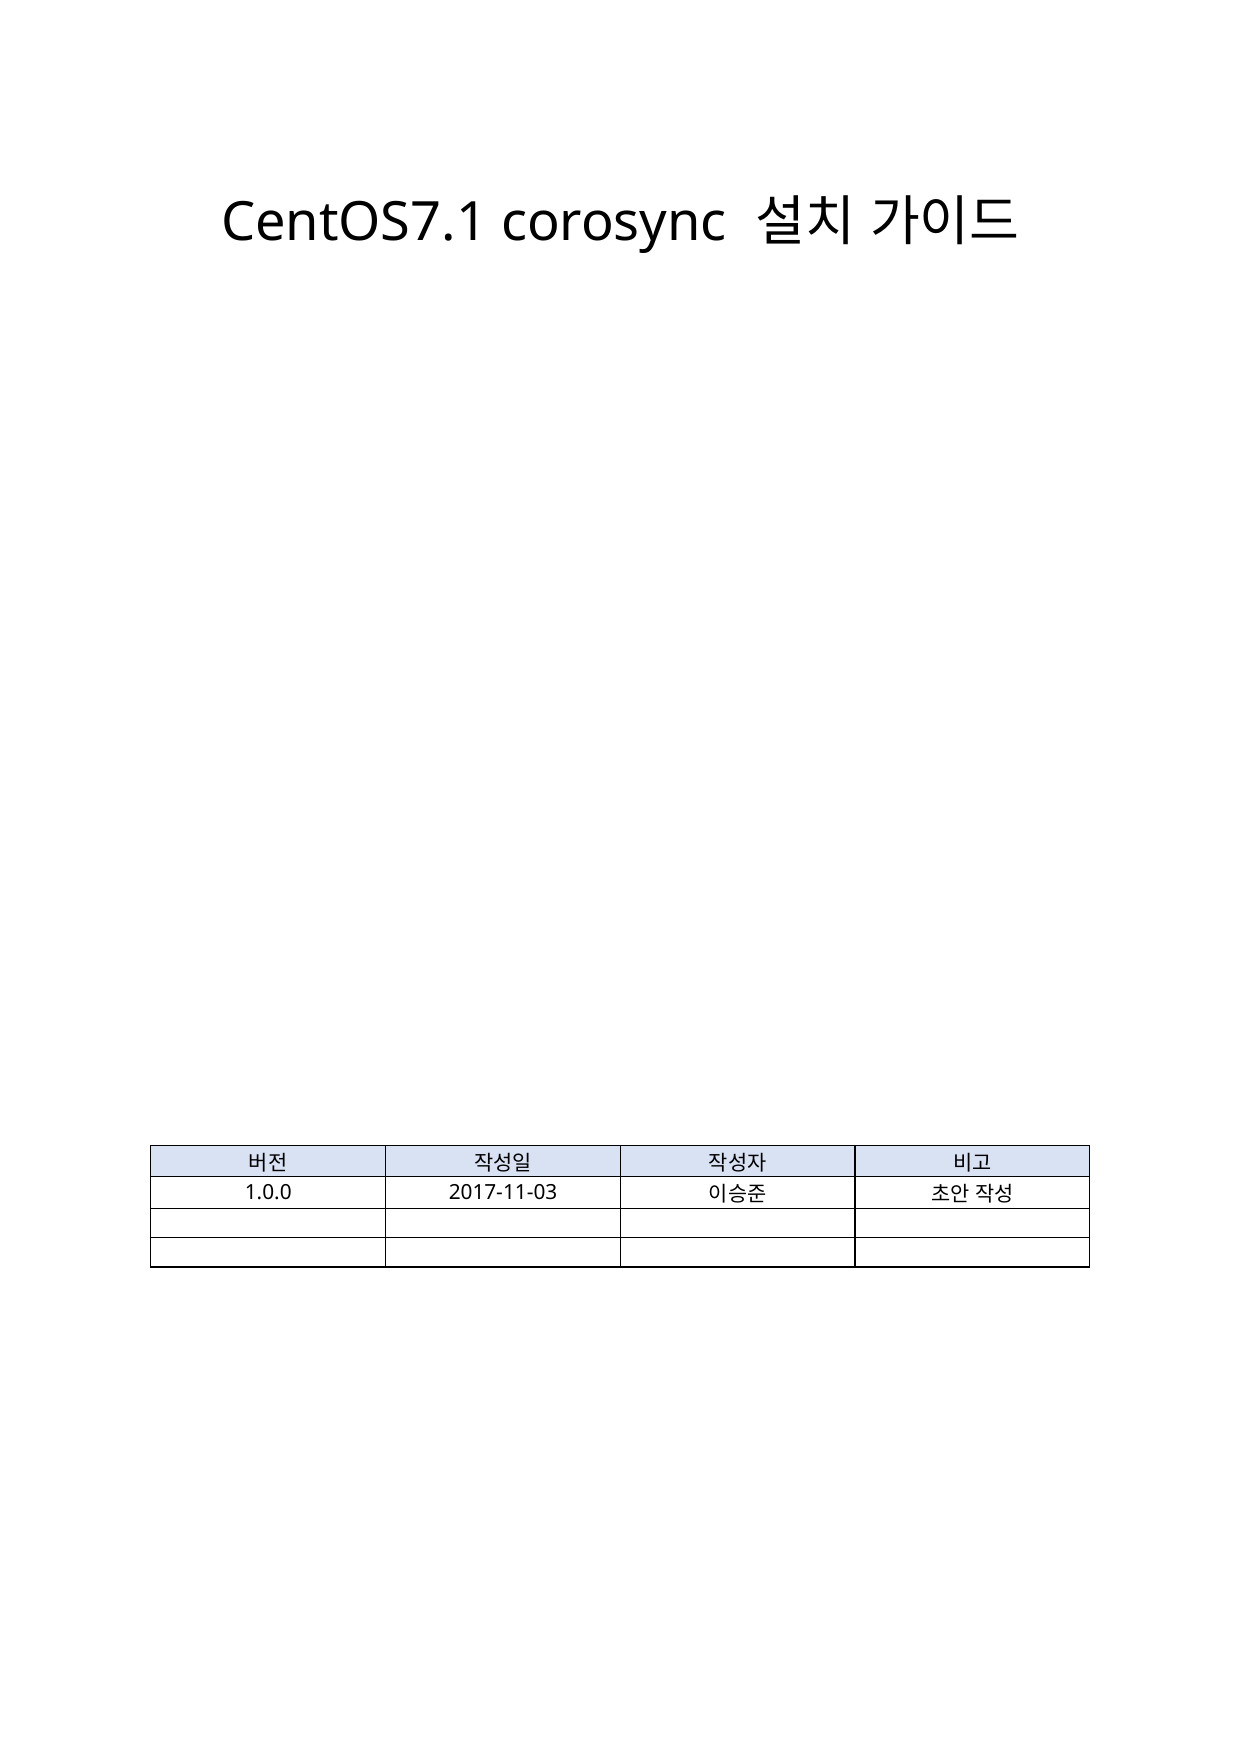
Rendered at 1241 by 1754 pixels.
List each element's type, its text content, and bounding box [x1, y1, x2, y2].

table_cell [386, 1209, 620, 1237]
table_cell 2017-11-03 [386, 1177, 620, 1207]
table_header 작성일 [386, 1146, 620, 1176]
text CentOS7.1 corosync 설치 가이드 [150, 177, 1090, 256]
table_cell [386, 1238, 620, 1266]
table_cell 초안 작성 [856, 1177, 1089, 1207]
table_cell [151, 1209, 385, 1237]
table_cell [856, 1209, 1089, 1237]
table_cell 1.0.0 [151, 1177, 385, 1207]
table_header 비고 [856, 1146, 1089, 1176]
table_header 버전 [151, 1146, 385, 1176]
table_cell [621, 1238, 854, 1266]
table_cell 이승준 [621, 1177, 854, 1207]
table_cell [856, 1238, 1089, 1266]
table_cell [151, 1238, 385, 1266]
table_header 작성자 [621, 1146, 854, 1176]
table_cell [621, 1209, 854, 1237]
